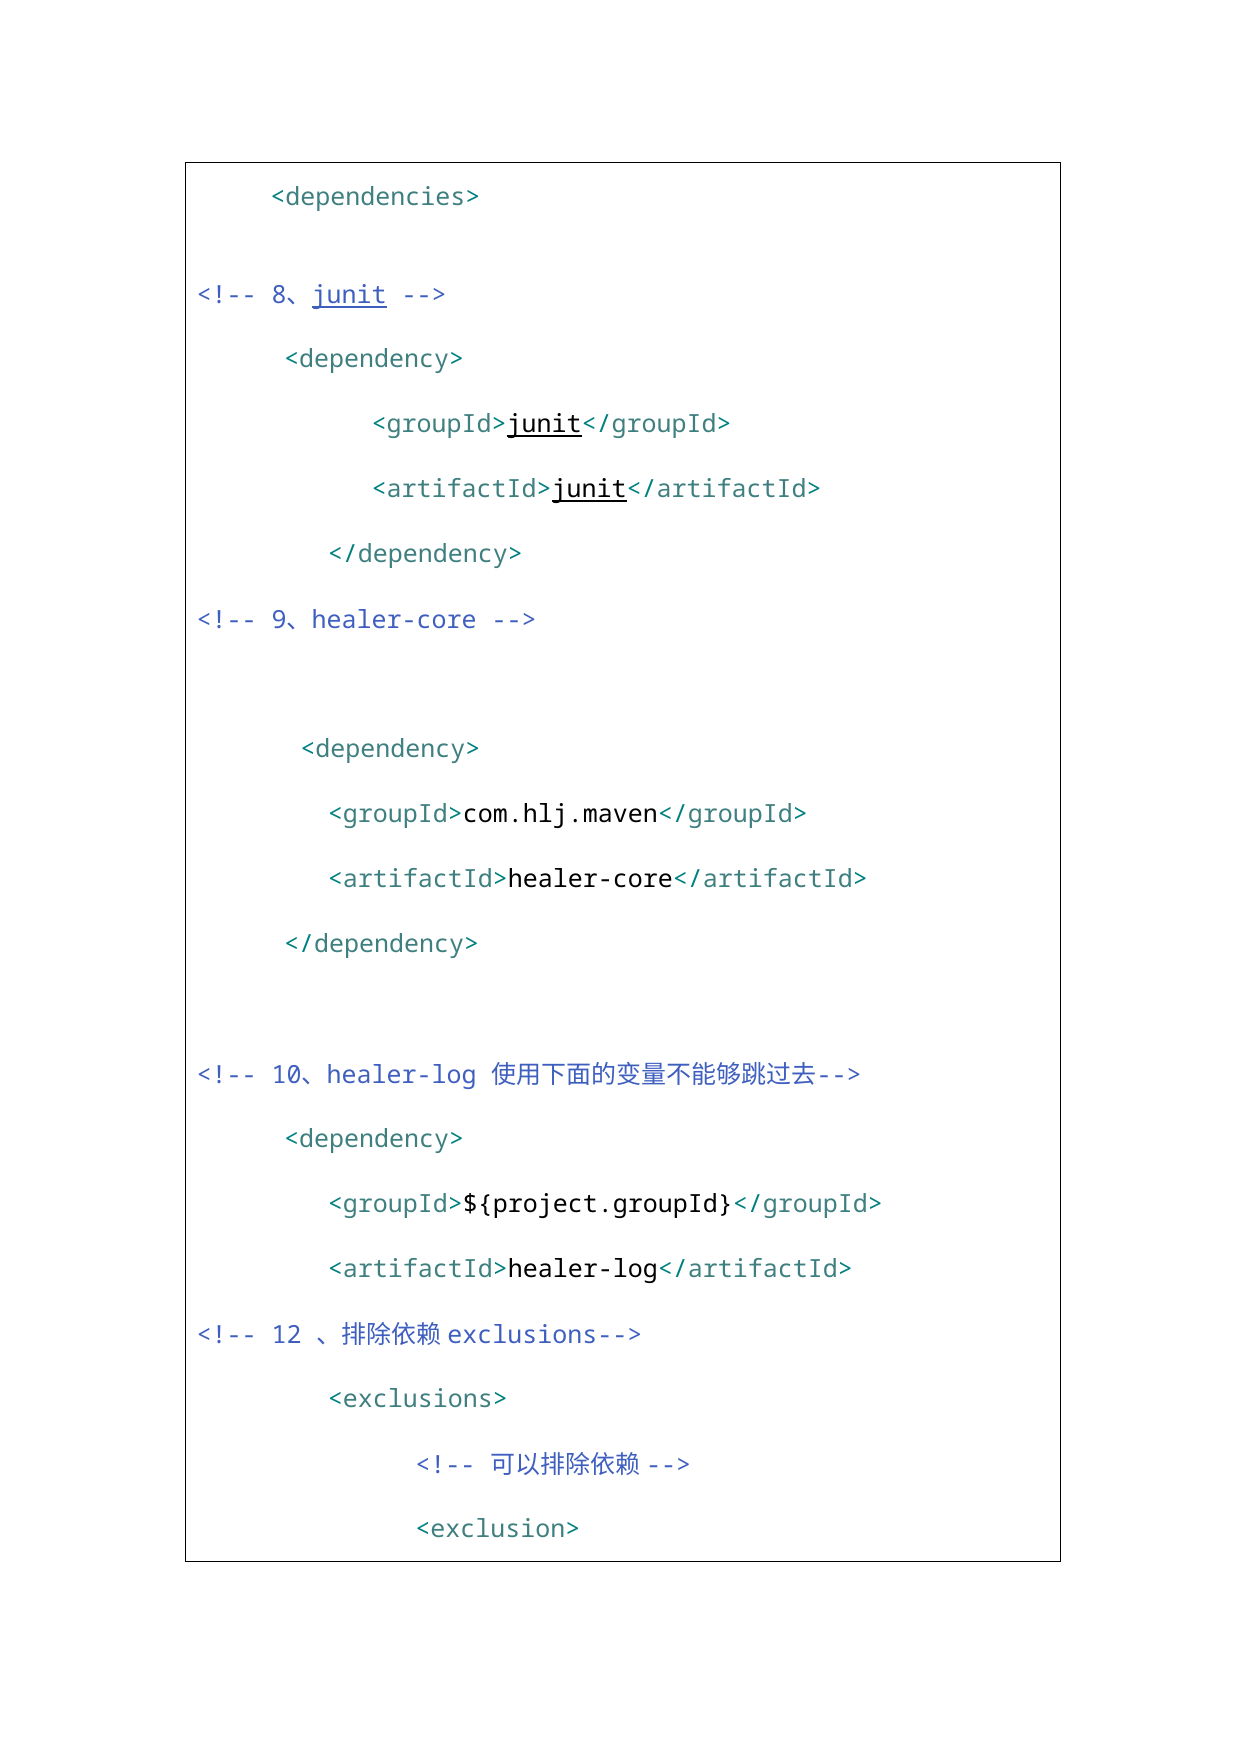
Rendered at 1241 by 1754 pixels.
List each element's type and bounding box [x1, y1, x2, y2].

table_header [186, 163, 1060, 1561]
